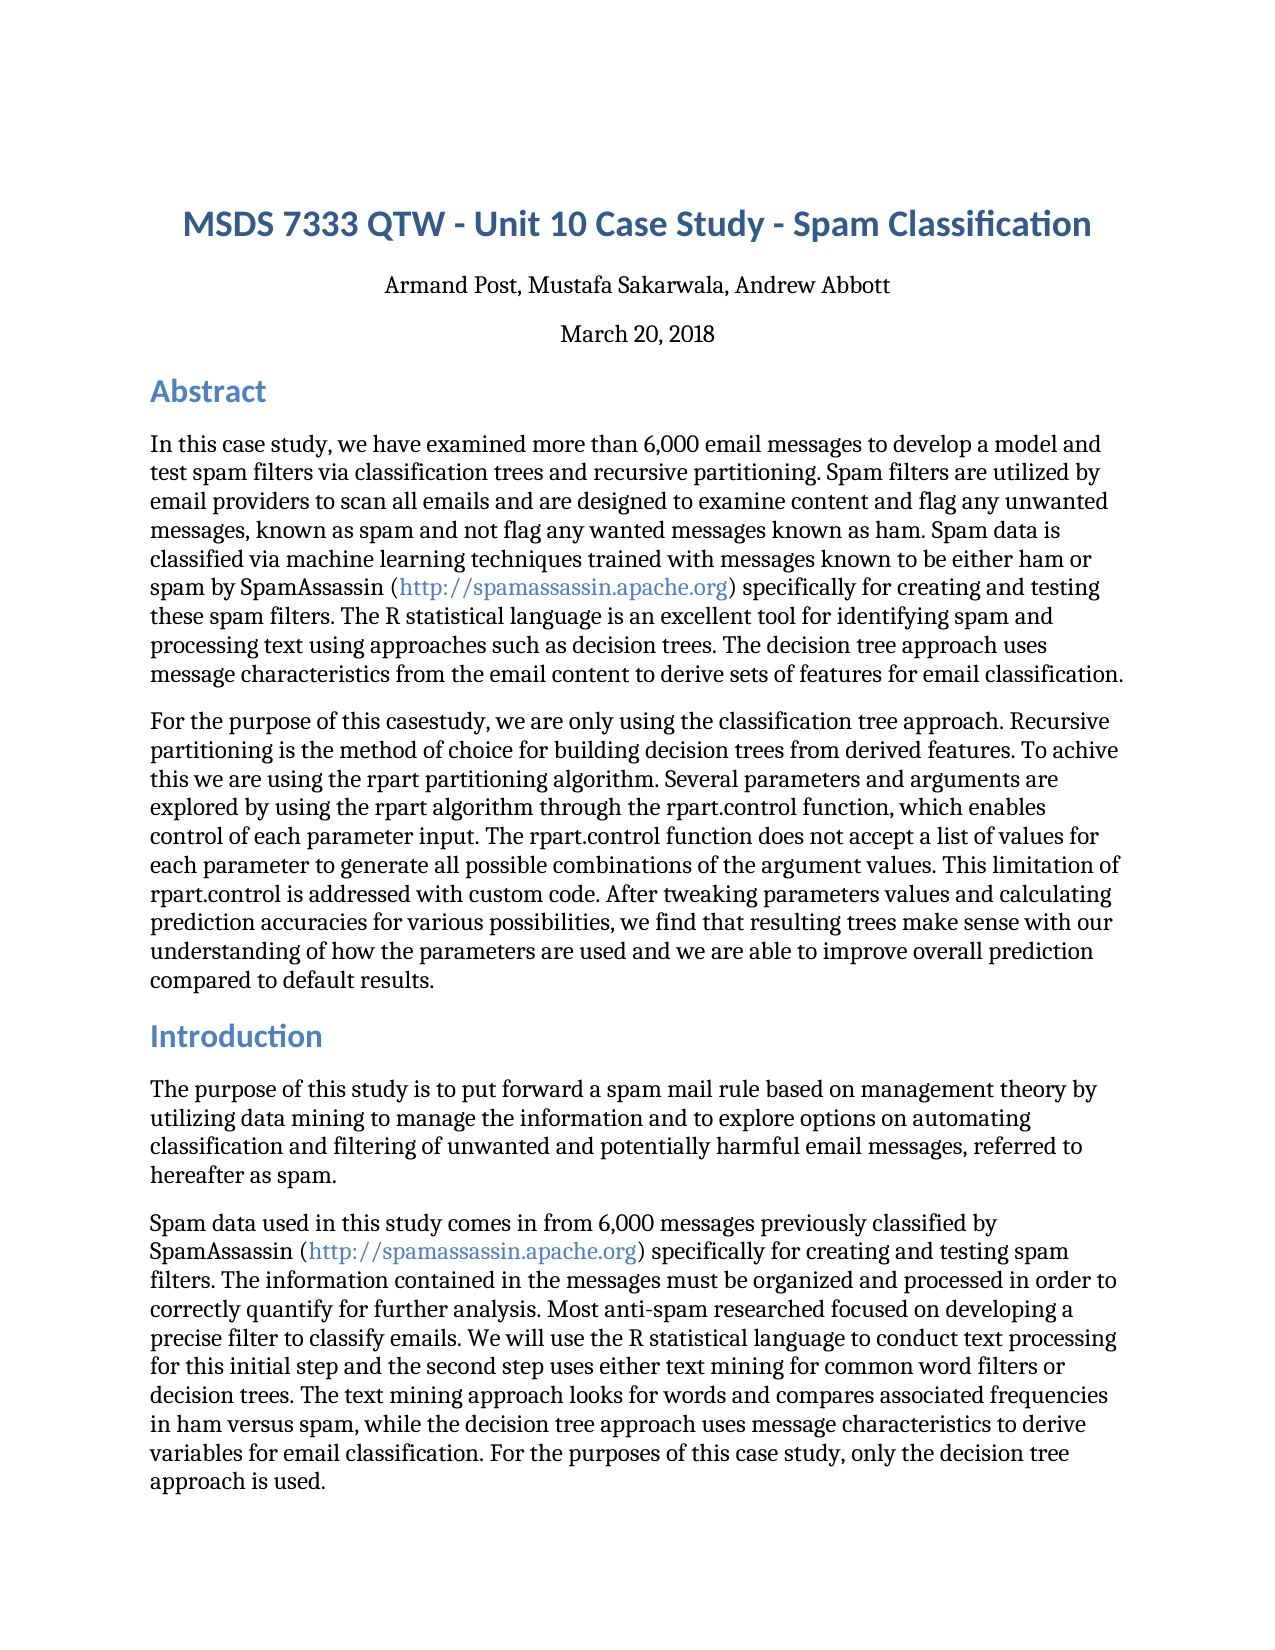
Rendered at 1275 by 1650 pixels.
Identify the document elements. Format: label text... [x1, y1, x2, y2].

text In this case study, we have examined more than 6,000 email messages to develop a model and test spam filters via classification trees and recursive partitioning. Spam filters are utilized by email providers to scan all emails and are designed to examine content and flag any unwanted messages, known as spam and not flag any wanted messages known as ham. Spam data is classified via machine learning techniques trained with messages known to be either ham or spam by SpamAssassin (http://spamassassin.apache.org) specifically for creating and testing these spam filters. The R statistical language is an excellent tool for identifying spam and processing text using approaches such as decision trees. The decision tree approach uses message characteristics from the email content to derive sets of features for email classification. [150, 429, 1125, 688]
subtitle Introduction [150, 1015, 1125, 1056]
text March 20, 2018 [150, 320, 1125, 349]
text The purpose of this study is to put forward a spam mail rule based on management theory by utilizing data mining to manage the information and to explore options on automating classification and filtering of unwanted and potentially harmful email messages, referred to hereafter as spam. [150, 1075, 1125, 1190]
text Armand Post, Mustafa Sakarwala, Andrew Abbott [150, 271, 1125, 299]
text For the purpose of this casestudy, we are only using the classification tree approach. Recursive partitioning is the method of choice for building decision trees from derived features. To achive this we are using the rpart partitioning algorithm. Several parameters and arguments are explored by using the rpart algorithm through the rpart.control function, which enables control of each parameter input. The rpart.control function does not accept a list of values for each parameter to generate all possible combinations of the argument values. This limitation of rpart.control is addressed with custom code. After tweaking parameters values and calculating prediction accuracies for various possibilities, we find that resulting trees make sense with our understanding of how the parameters are used and we are able to improve overall prediction compared to default results. [150, 707, 1125, 994]
subtitle Abstract [150, 370, 1125, 411]
title MSDS 7333 QTW - Unit 10 Case Study - Spam Classification [150, 200, 1125, 246]
text Spam data used in this study comes in from 6,000 messages previously classified by SpamAssassin (http://spamassassin.apache.org) specifically for creating and testing spam filters. The information contained in the messages must be organized and processed in order to correctly quantify for further analysis. Most anti-spam researched focused on developing a precise filter to classify emails. We will use the R statistical language to conduct text processing for this initial step and the second step uses either text mining for common word filters or decision trees. The text mining approach looks for words and compares associated frequencies in ham versus spam, while the decision tree approach uses message characteristics to derive variables for email classification. For the purposes of this case study, only the decision tree approach is used. [150, 1208, 1125, 1496]
